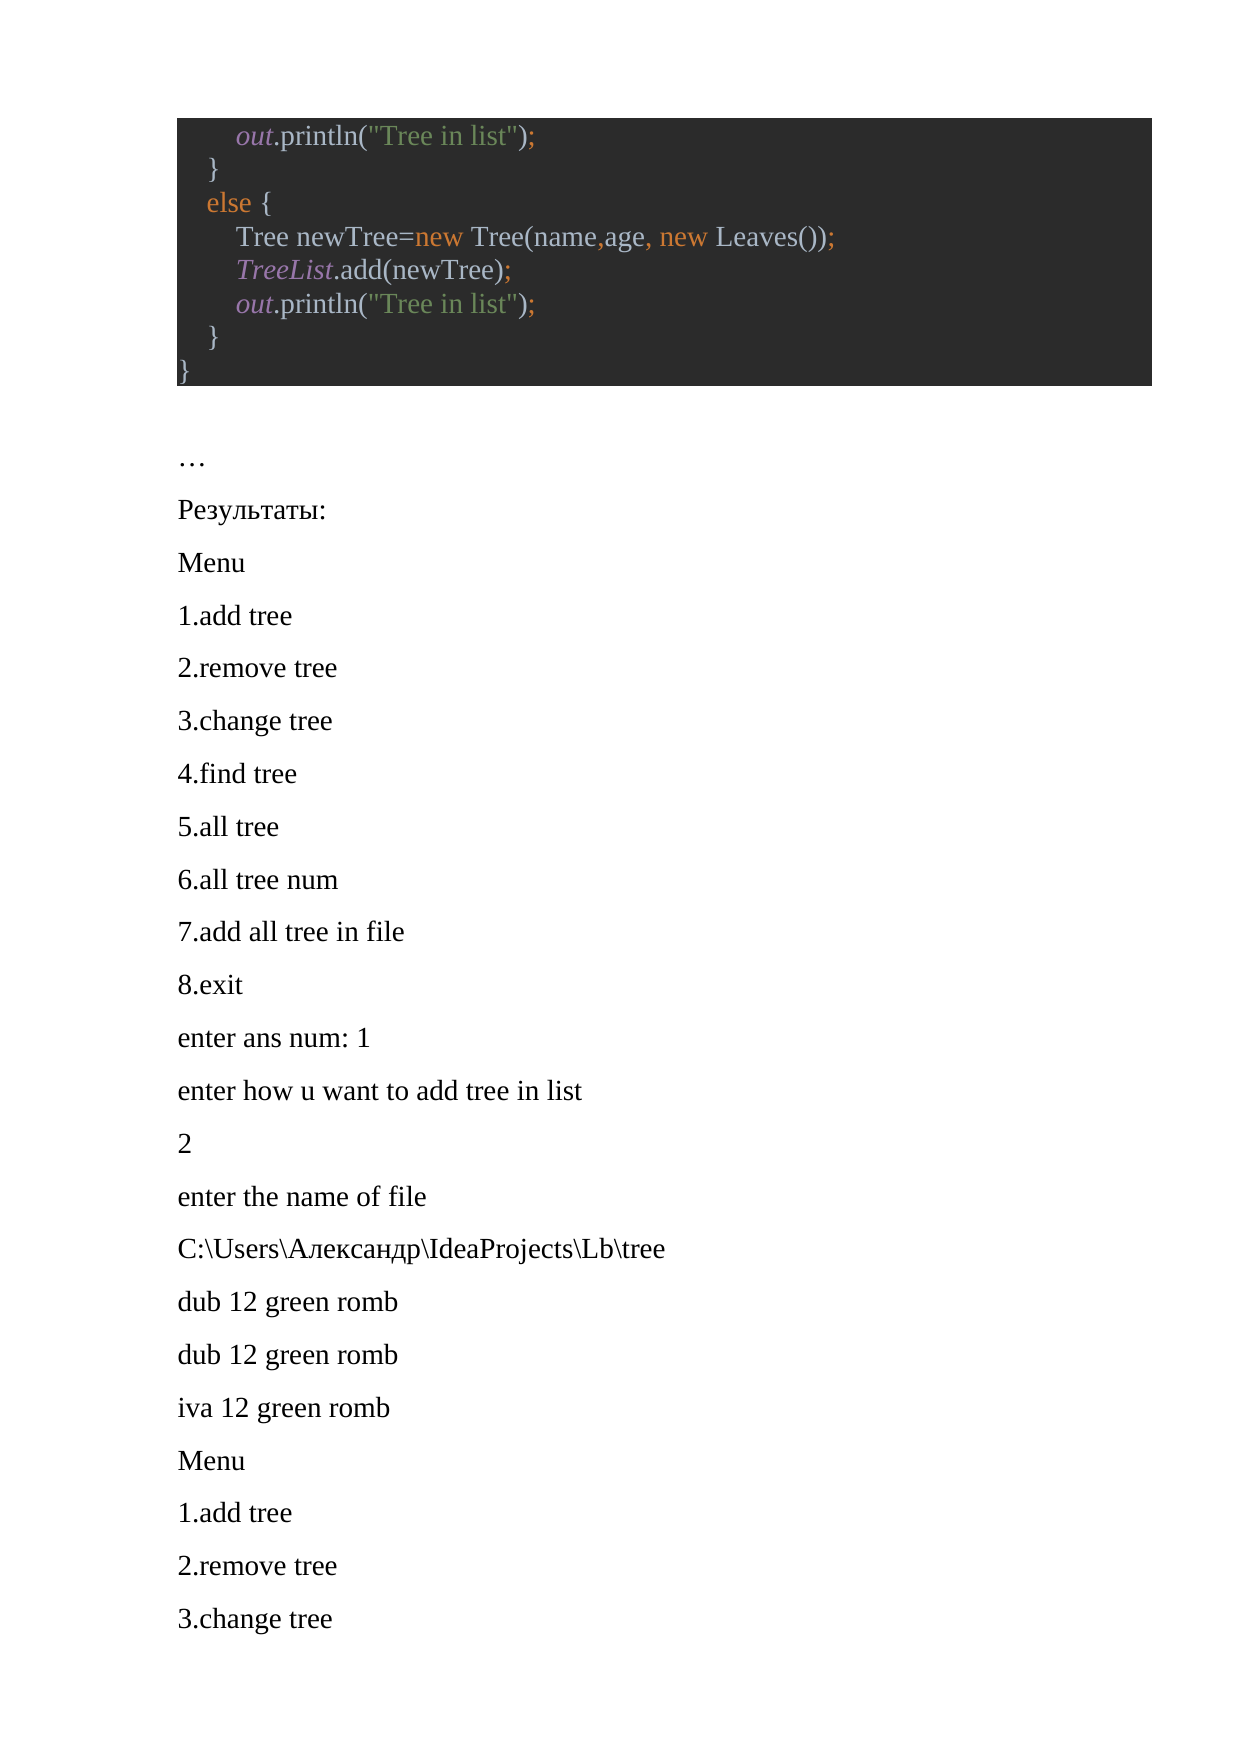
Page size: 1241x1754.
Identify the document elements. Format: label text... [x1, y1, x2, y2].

text dub 12 green romb [177, 1284, 1152, 1318]
text 8.exit [177, 967, 1152, 1001]
text 2.remove tree [177, 1548, 1152, 1582]
text 1.add tree [177, 598, 1152, 631]
text 5.all tree [177, 809, 1152, 842]
text Menu [177, 1443, 1152, 1476]
text 6.all tree num [177, 862, 1152, 895]
text enter the name of file [177, 1179, 1152, 1212]
text C:\Users\Александр\IdeaProjects\Lb\tree [177, 1231, 1152, 1265]
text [177, 118, 1152, 386]
text 7.add all tree in file [177, 914, 1152, 948]
text enter ans num: 1 [177, 1020, 1152, 1054]
text Результаты: [177, 492, 1152, 526]
text 1.add tree [177, 1496, 1152, 1529]
text Menu [177, 545, 1152, 578]
text … [177, 439, 1152, 473]
text enter how u want to add tree in list [177, 1073, 1152, 1107]
text 3.change tree [177, 1601, 1152, 1635]
text 2 [177, 1126, 1152, 1159]
text 2.remove tree [177, 651, 1152, 684]
text 4.find tree [177, 756, 1152, 790]
text 3.change tree [177, 703, 1152, 737]
text dub 12 green romb [177, 1337, 1152, 1371]
text iva 12 green romb [177, 1390, 1152, 1423]
